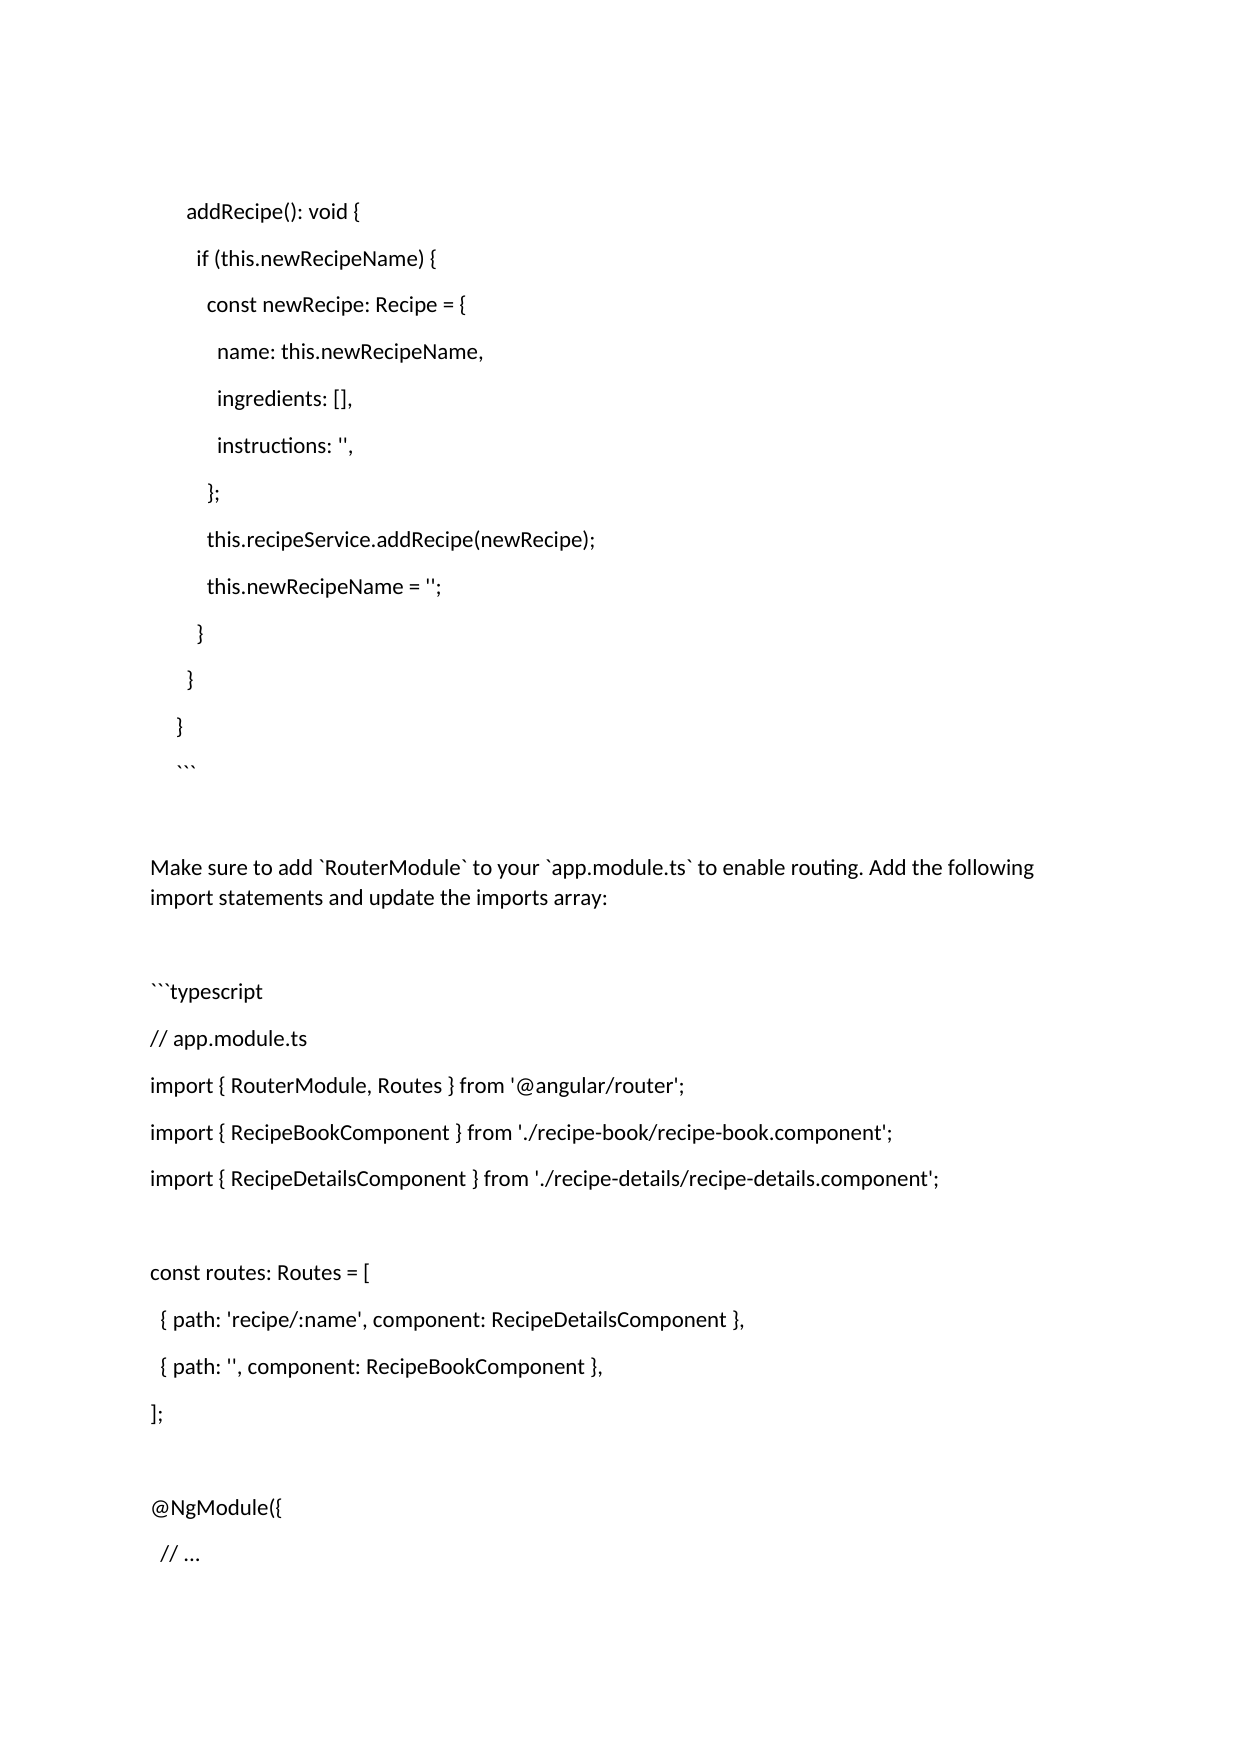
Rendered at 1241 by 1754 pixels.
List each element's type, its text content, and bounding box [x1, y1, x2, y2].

text Make sure to add `RouterModule` to your `app.module.ts` to enable routing. Add the following import statements and update the imports array: [150, 853, 1090, 911]
text const newRecipe: Recipe = { [150, 291, 1090, 319]
text // ... [150, 1539, 1090, 1568]
text addRecipe(): void { [150, 197, 1090, 225]
text ```typescript [150, 977, 1090, 1005]
text // app.module.ts [150, 1024, 1090, 1052]
text ingredients: [], [150, 384, 1090, 412]
text name: this.newRecipeName, [150, 337, 1090, 366]
text import { RecipeDetailsComponent } from './recipe-details/recipe-details.component'; [150, 1164, 1090, 1193]
text } [150, 666, 1090, 694]
text const routes: Routes = [ [150, 1258, 1090, 1286]
text { path: '', component: RecipeBookComponent }, [150, 1352, 1090, 1380]
text { path: 'recipe/:name', component: RecipeDetailsComponent }, [150, 1305, 1090, 1333]
text this.recipeService.addRecipe(newRecipe); [150, 525, 1090, 553]
text } [150, 712, 1090, 741]
text ``` [150, 759, 1090, 787]
text if (this.newRecipeName) { [150, 244, 1090, 272]
text import { RecipeBookComponent } from './recipe-book/recipe-book.component'; [150, 1118, 1090, 1146]
text this.newRecipeName = ''; [150, 572, 1090, 600]
text ]; [150, 1399, 1090, 1427]
text }; [150, 478, 1090, 506]
text import { RouterModule, Routes } from '@angular/router'; [150, 1071, 1090, 1099]
text instructions: '', [150, 431, 1090, 459]
text @NgModule({ [150, 1493, 1090, 1521]
text } [150, 619, 1090, 647]
